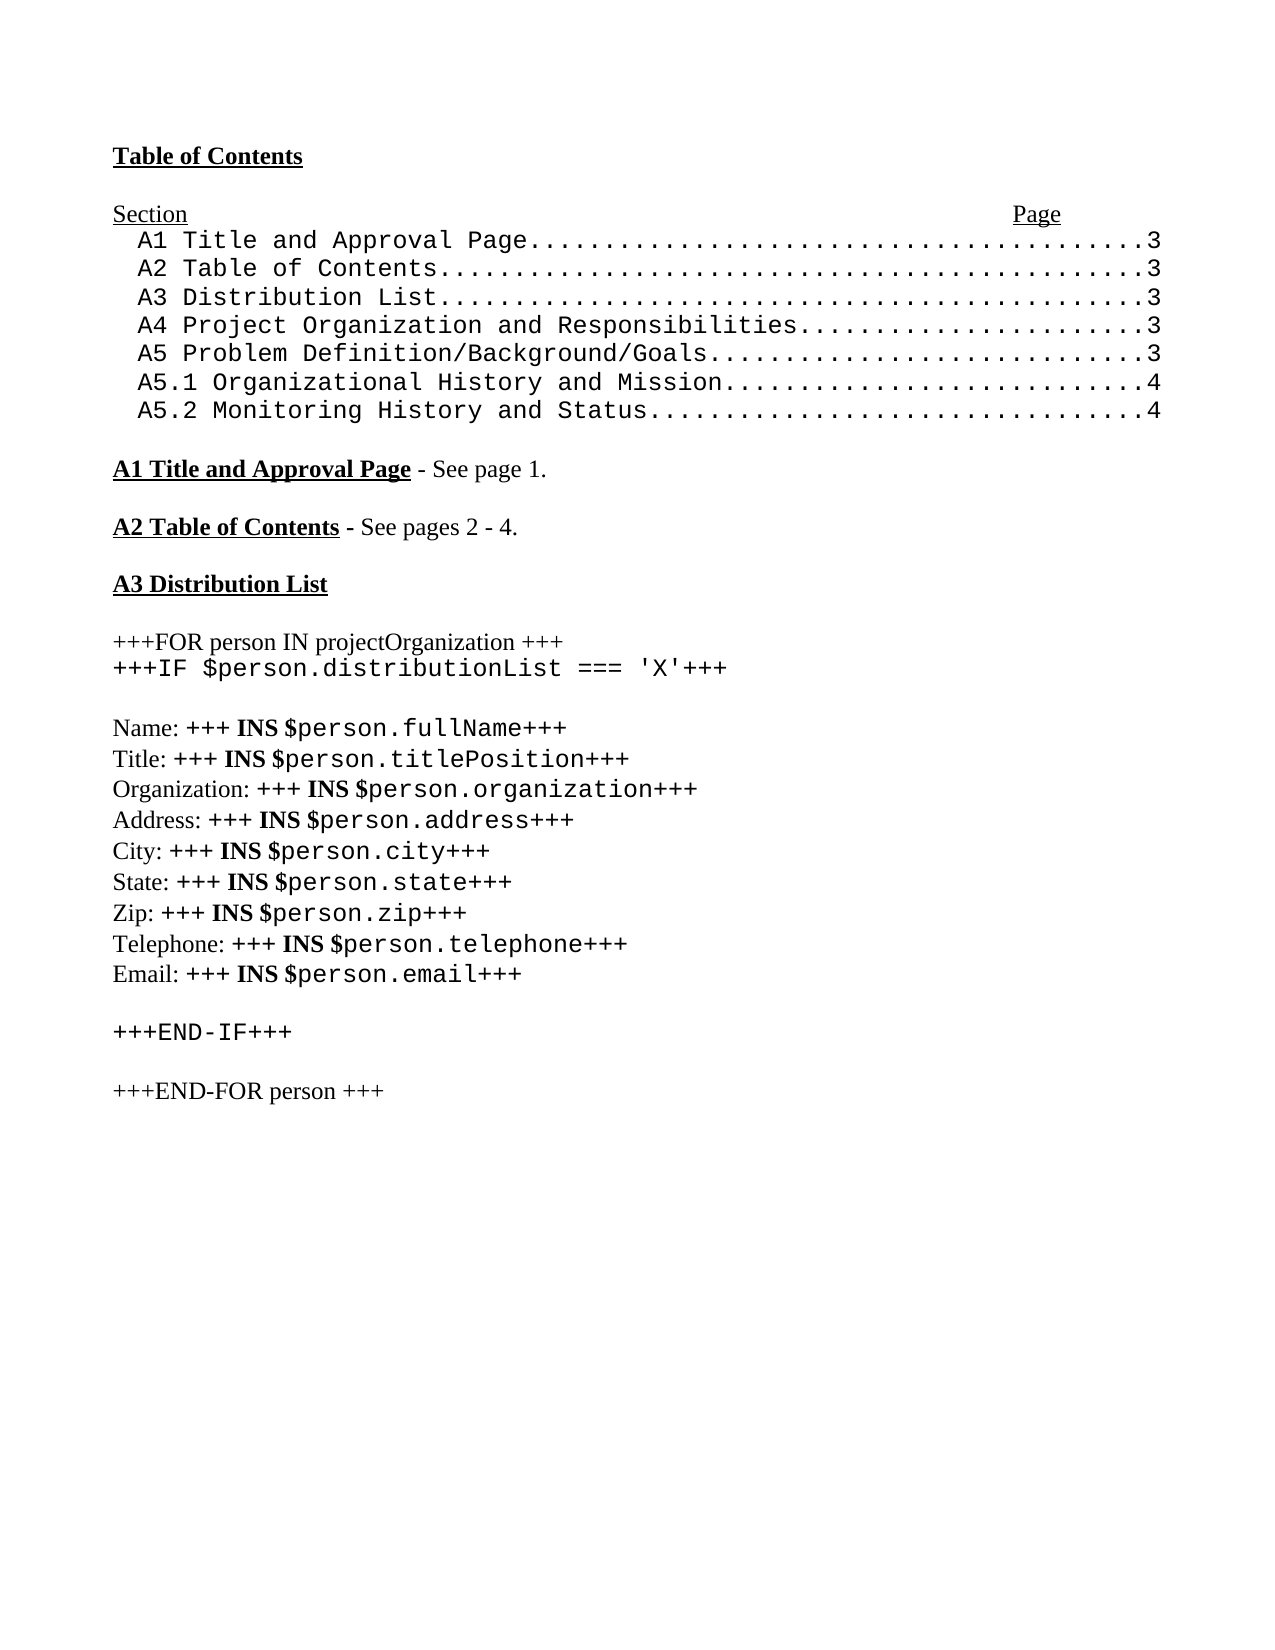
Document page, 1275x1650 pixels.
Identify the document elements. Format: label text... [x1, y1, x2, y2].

text A2 Table of Contents - See pages 2 - 4. [112, 512, 1162, 541]
text A5.1 Organizational History and Mission 4 [137, 369, 1162, 397]
text A5 Problem Definition/Background/Goals 3 [137, 341, 1162, 369]
text +++END-IF+++ [112, 1019, 1162, 1047]
text Name: +++ INS $person.fullName+++ [112, 713, 1162, 744]
text A5.2 Monitoring History and Status 4 [137, 397, 1162, 426]
text City: +++ INS $person.city+++ [112, 836, 1162, 867]
text Telephone: +++ INS $person.telephone+++ [112, 929, 1162, 959]
text Organization: +++ INS $person.organization+++ [112, 774, 1162, 805]
text +++END-FOR person +++ [112, 1076, 1162, 1105]
text A1 Title and Approval Page 3 [137, 227, 1162, 256]
text +++IF $person.distributionList === 'X'+++ [112, 656, 1162, 684]
text A4 Project Organization and Responsibilities 3 [137, 312, 1162, 341]
text Table of Contents [112, 141, 1162, 170]
text Section Page [112, 199, 1162, 227]
text A3 Distribution List 3 [137, 284, 1162, 312]
text A3 Distribution List [112, 569, 1162, 598]
text A2 Table of Contents 3 [137, 256, 1162, 284]
text Email: +++ INS $person.email+++ [112, 959, 1162, 990]
text +++FOR person IN projectOrganization +++ [112, 627, 1162, 656]
text State: +++ INS $person.state+++ [112, 867, 1162, 898]
text Address: +++ INS $person.address+++ [112, 805, 1162, 836]
text Zip: +++ INS $person.zip+++ [112, 898, 1162, 929]
text A1 Title and Approval Page - See page 1. [112, 454, 1162, 483]
text Title: +++ INS $person.titlePosition+++ [112, 744, 1162, 774]
